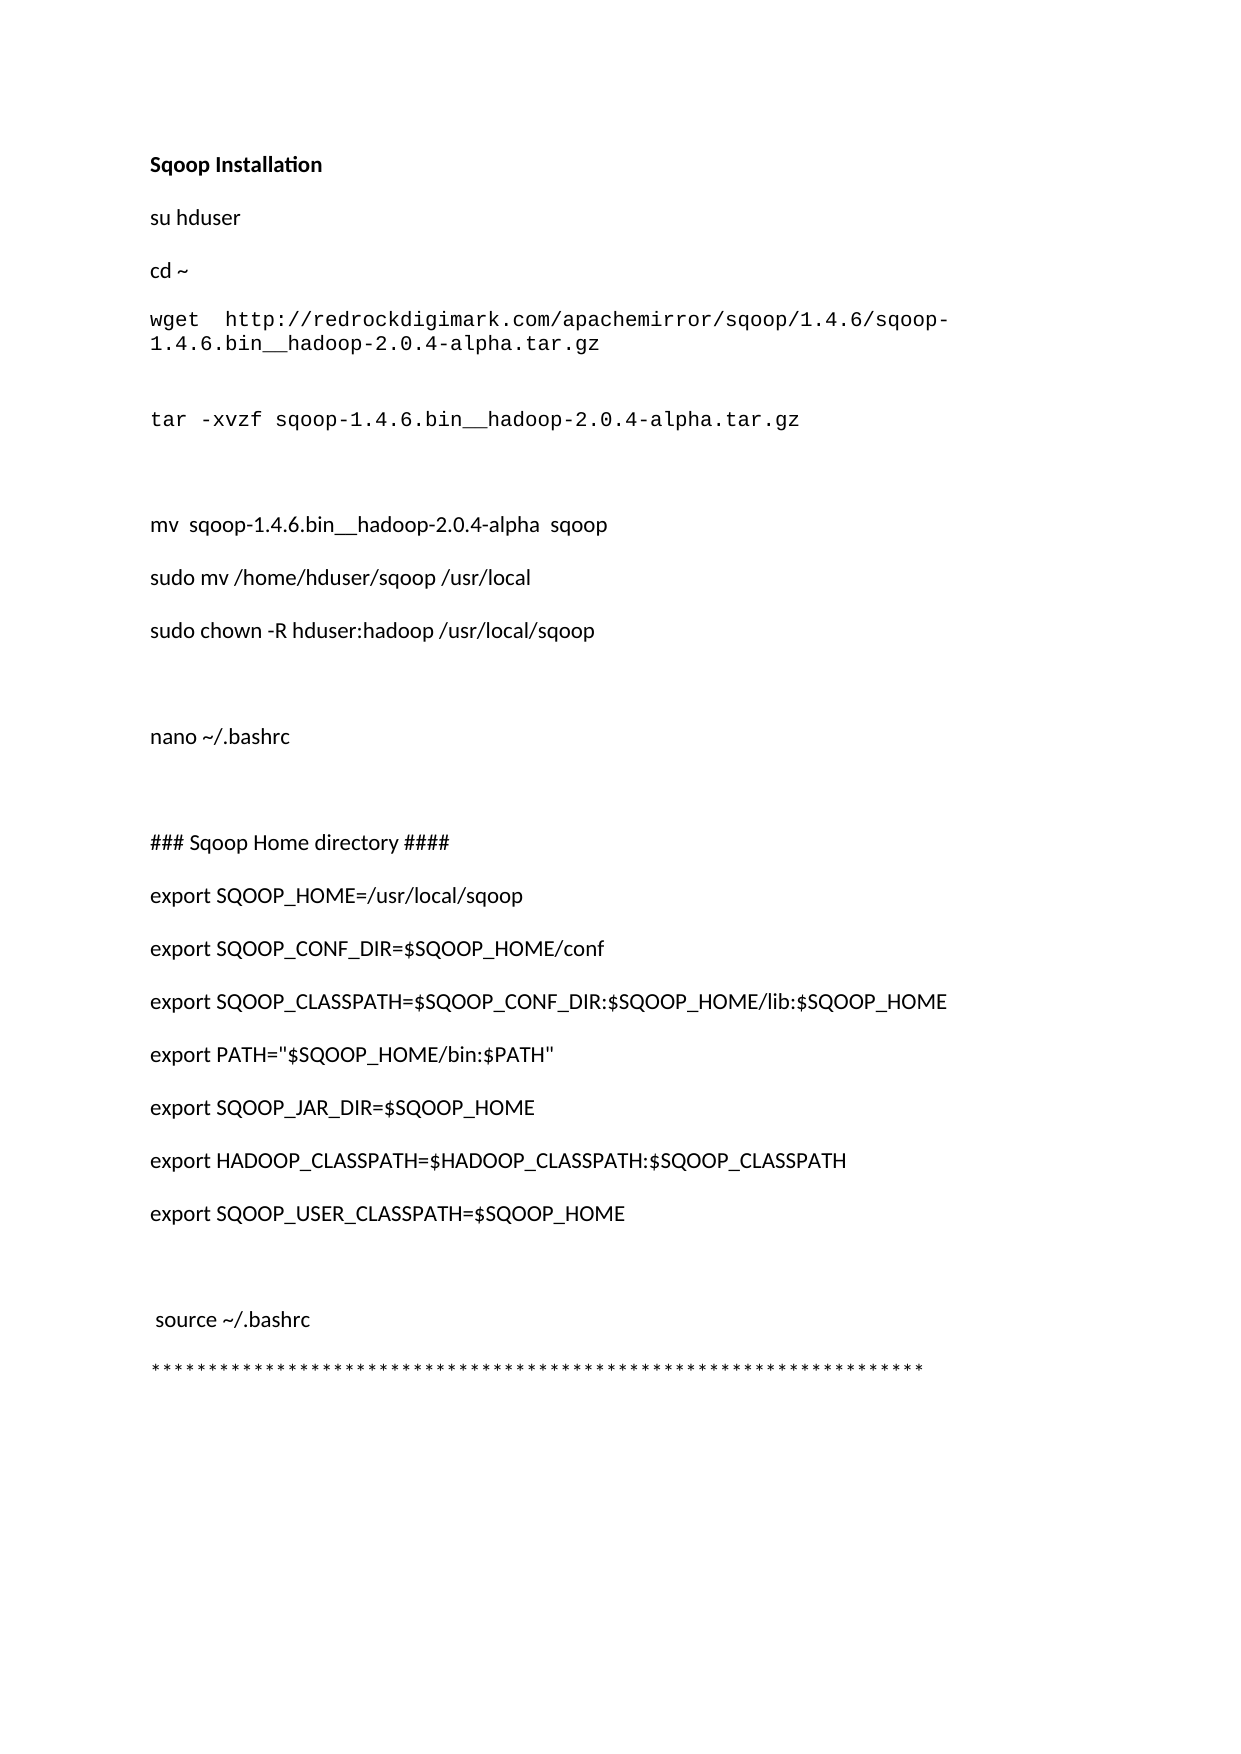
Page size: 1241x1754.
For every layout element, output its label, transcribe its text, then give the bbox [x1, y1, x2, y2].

text export SQOOP_CONF_DIR=$SQOOP_HOME/conf [150, 934, 1090, 962]
text Sqoop Installation [150, 150, 1090, 178]
text mv sqoop-1.4.6.bin__hadoop-2.0.4-alpha sqoop [150, 510, 1090, 538]
text cd ~ [150, 256, 1090, 284]
text sudo mv /home/hduser/sqoop /usr/local [150, 563, 1090, 591]
text ******************************************************************** [150, 1358, 1090, 1386]
text nano ~/.bashrc [150, 722, 1090, 750]
text wget http://redrockdigimark.com/apachemirror/sqoop/1.4.6/sqoop-1.4.6.bin__hadoop-2.0.4-alpha.tar.gz [150, 309, 1090, 356]
text export PATH="$SQOOP_HOME/bin:$PATH" [150, 1040, 1090, 1068]
text sudo chown -R hduser:hadoop /usr/local/sqoop [150, 616, 1090, 644]
text source ~/.bashrc [150, 1305, 1090, 1333]
text export SQOOP_JAR_DIR=$SQOOP_HOME [150, 1093, 1090, 1121]
text export SQOOP_HOME=/usr/local/sqoop [150, 881, 1090, 909]
text export SQOOP_USER_CLASSPATH=$SQOOP_HOME [150, 1199, 1090, 1227]
text export HADOOP_CLASSPATH=$HADOOP_CLASSPATH:$SQOOP_CLASSPATH [150, 1146, 1090, 1174]
text tar -xvzf sqoop-1.4.6.bin__hadoop-2.0.4-alpha.tar.gz [150, 409, 1090, 433]
text ### Sqoop Home directory #### [150, 828, 1090, 856]
text export SQOOP_CLASSPATH=$SQOOP_CONF_DIR:$SQOOP_HOME/lib:$SQOOP_HOME [150, 987, 1090, 1015]
text su hduser [150, 203, 1090, 231]
